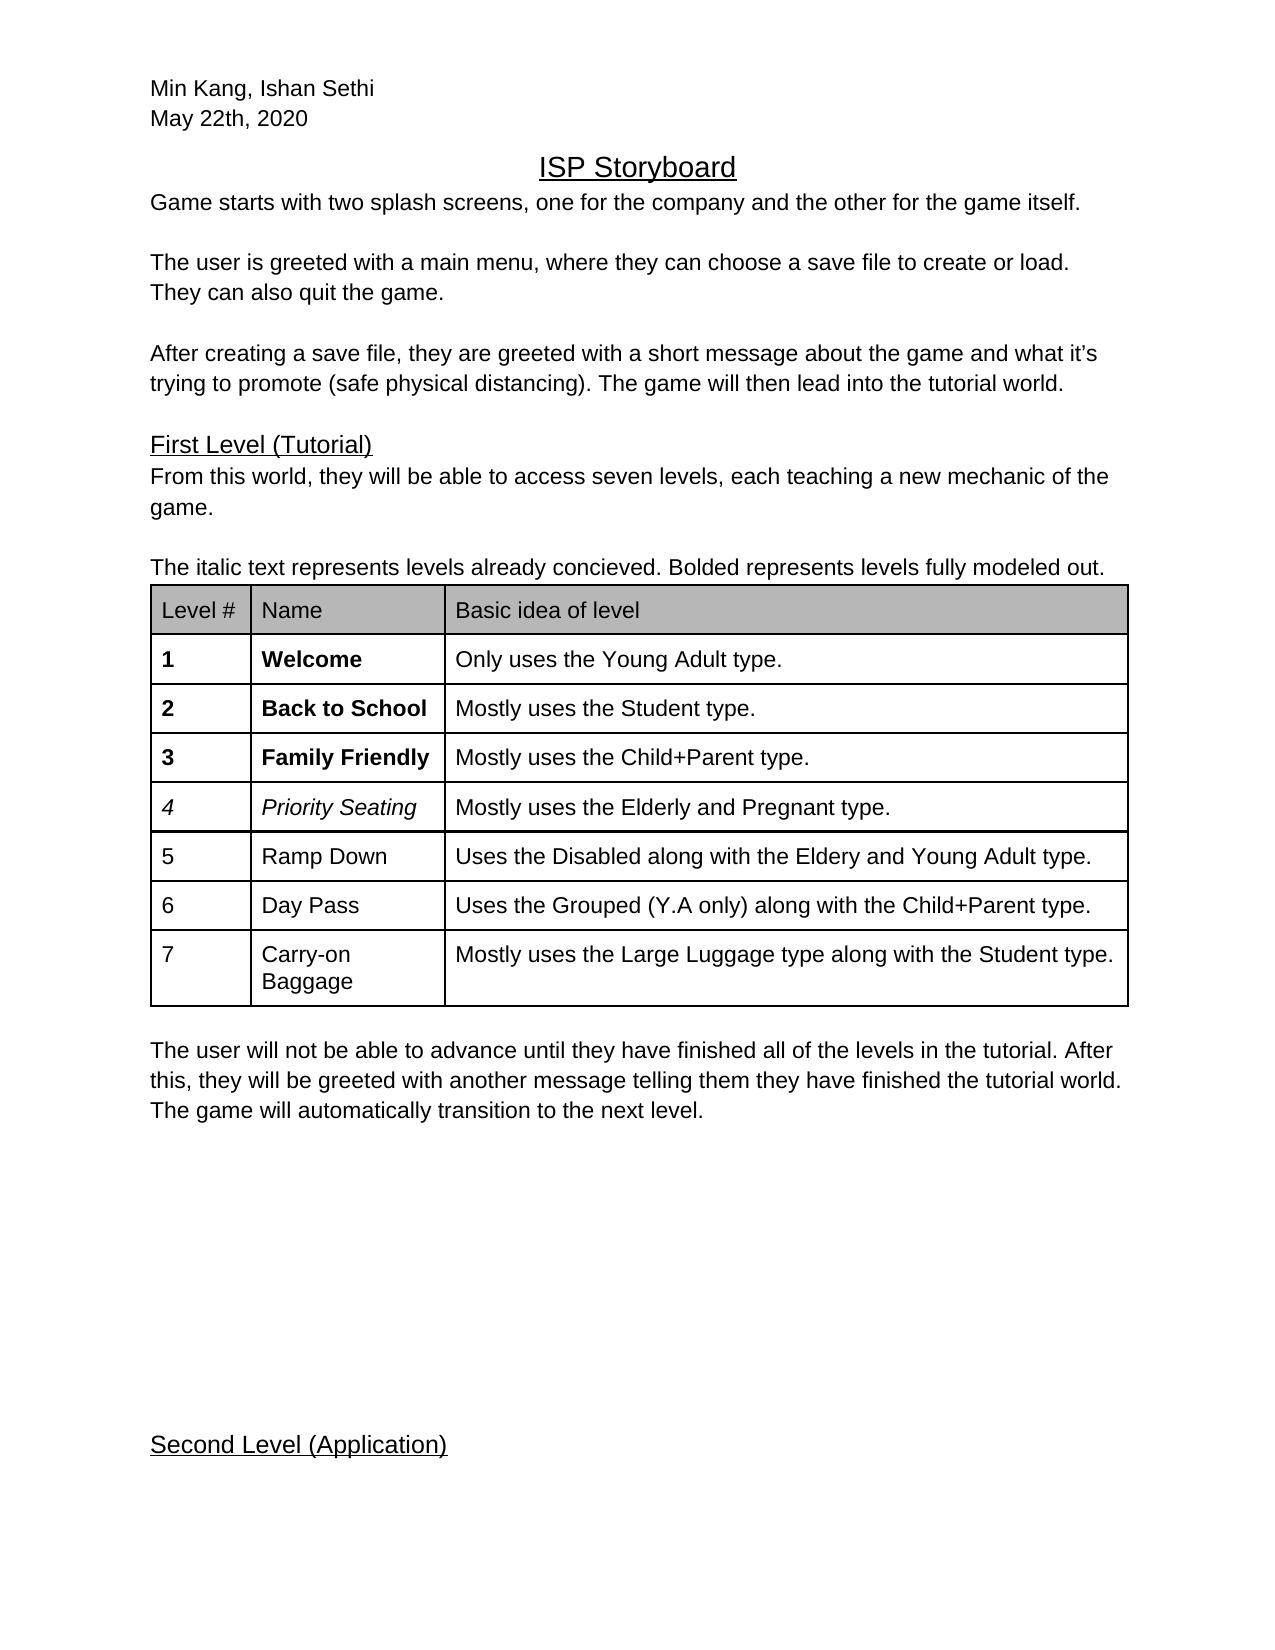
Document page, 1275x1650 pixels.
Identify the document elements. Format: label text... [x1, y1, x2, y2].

table_cell Priority Seating [252, 783, 444, 830]
text After creating a save file, they are greeted with a short message about the game and what it’s trying to promote (safe physical distancing). The game will then lead into the tutorial world. [150, 339, 1125, 396]
table_cell Uses the Disabled along with the Eldery and Young Adult type. [446, 833, 1127, 880]
text ISP Storyboard [150, 150, 1125, 183]
table_cell 5 [152, 833, 250, 880]
table_header Level # [152, 586, 250, 633]
table_header Basic idea of level [446, 586, 1127, 633]
text The user will not be able to advance until they have finished all of the levels in the tutorial. After this, they will be greeted with another message telling them they have finished the tutorial world. The game will automatically transition to the next level. [150, 1037, 1125, 1124]
table_cell Family Friendly [252, 734, 444, 781]
table_header Name [252, 586, 444, 633]
table_cell Ramp Down [252, 833, 444, 880]
table_cell Mostly uses the Student type. [446, 685, 1127, 732]
table_cell Mostly uses the Elderly and Pregnant type. [446, 783, 1127, 830]
text The italic text represents levels already concieved. Bolded represents levels fully modeled out. [150, 554, 1125, 580]
table_cell Back to School [252, 685, 444, 732]
table_cell 7 [152, 931, 250, 1004]
table_cell Welcome [252, 635, 444, 683]
table_cell 3 [152, 734, 250, 781]
table_cell Mostly uses the Child+Parent type. [446, 734, 1127, 781]
table_cell Carry-on Baggage [252, 931, 444, 1004]
table_cell Uses the Grouped (Y.A only) along with the Child+Parent type. [446, 882, 1127, 929]
text The user is greeted with a main menu, where they can choose a save file to create or load. They can also quit the game. [150, 249, 1125, 306]
table_cell 4 [152, 783, 250, 830]
table_cell 1 [152, 635, 250, 683]
text Second Level (Application) [150, 1429, 1125, 1458]
table_cell 2 [152, 685, 250, 732]
text First Level (Tutorial) [150, 430, 1125, 459]
text From this world, they will be able to access seven levels, each teaching a new mechanic of the game. [150, 463, 1125, 520]
table_cell Only uses the Young Adult type. [446, 635, 1127, 683]
table_cell Mostly uses the Large Luggage type along with the Student type. [446, 931, 1127, 1004]
table_cell Day Pass [252, 882, 444, 929]
table_cell 6 [152, 882, 250, 929]
text Game starts with two splash screens, one for the company and the other for the game itself. [150, 188, 1125, 215]
